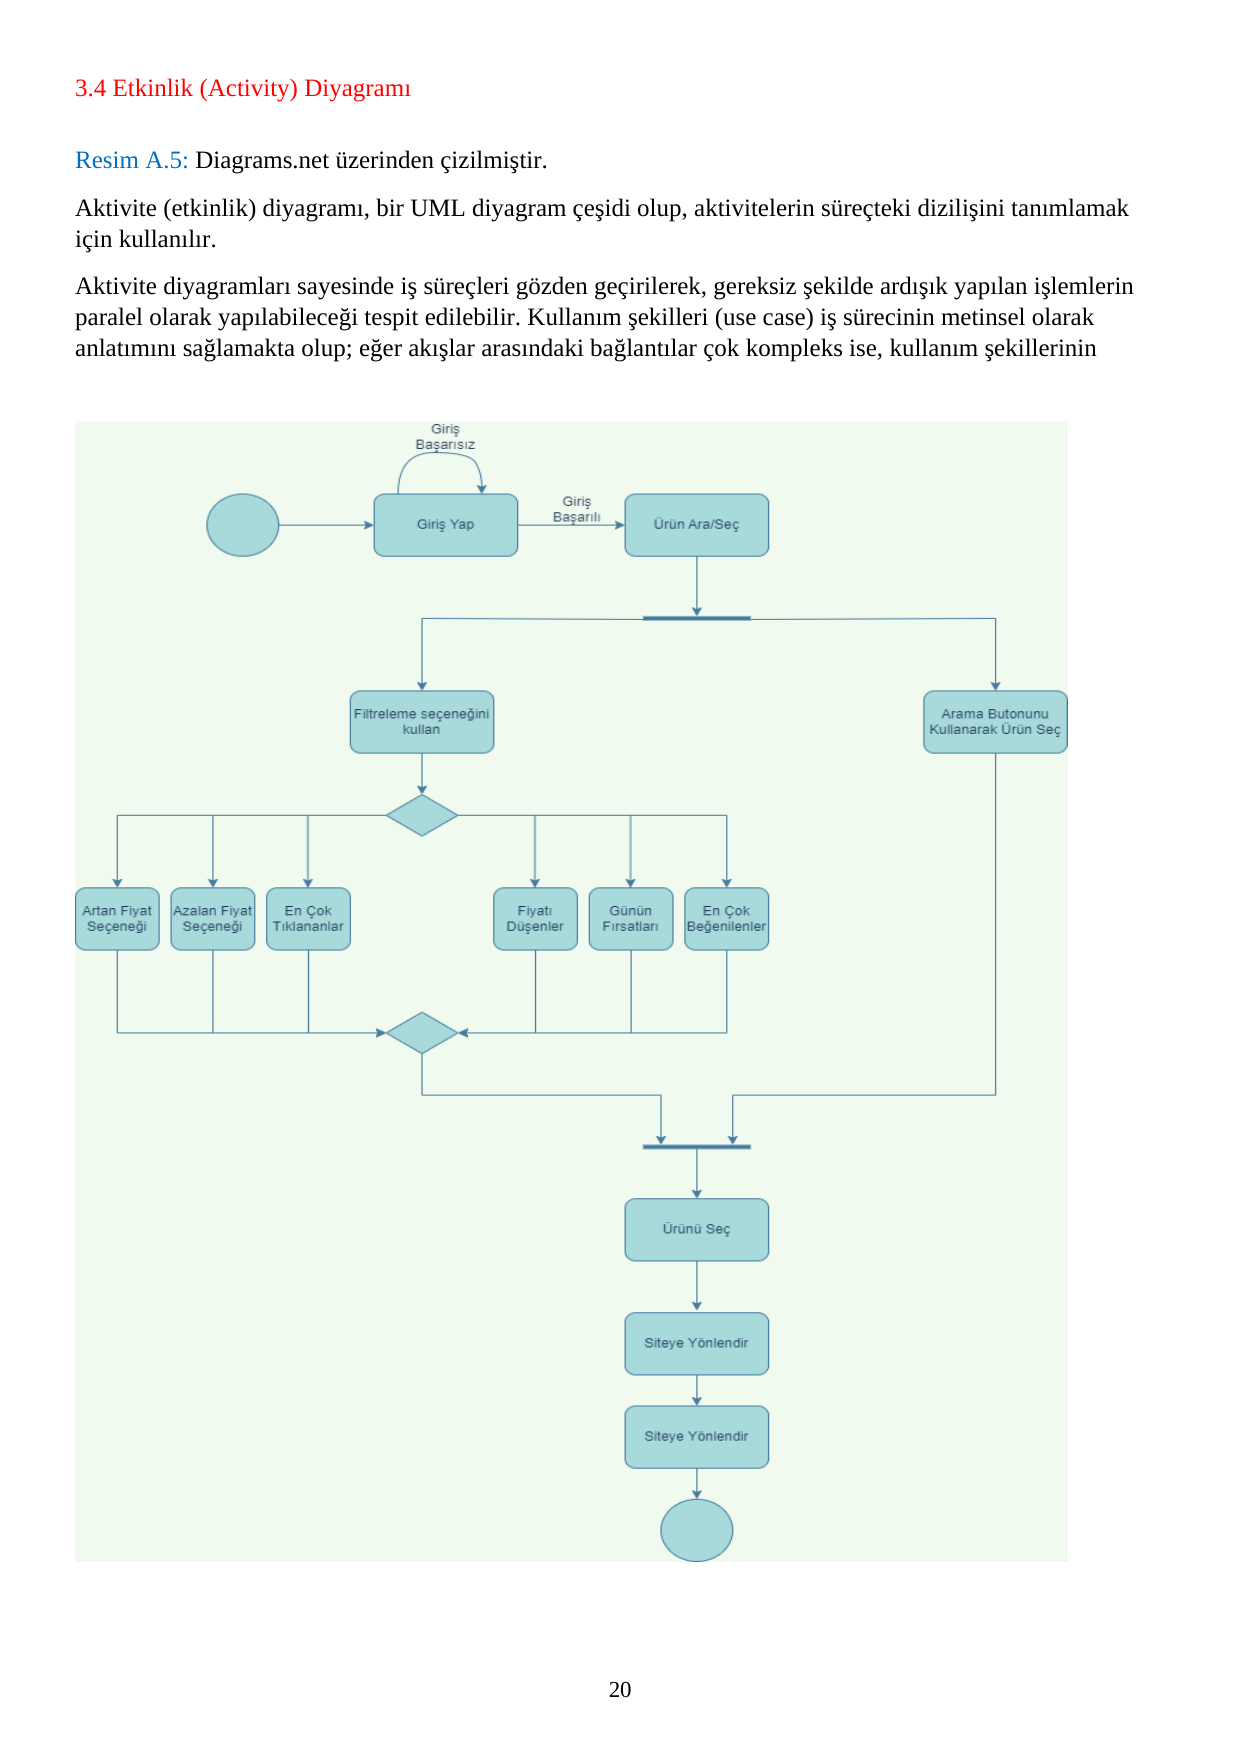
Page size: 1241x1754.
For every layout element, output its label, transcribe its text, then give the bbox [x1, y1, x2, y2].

text Resim A.5: Diagrams.net üzerinden çizilmiştir. [75, 145, 1232, 174]
text Aktivite diyagramları sayesinde iş süreçleri gözden geçirilerek, gereksiz şekilde ardışık yapılan işlemlerin paralel olarak yapılabileceği tespit edilebilir. Kullanım şekilleri (use case) iş sürecinin metinsel olarak anlatımını sağlamakta olup; eğer akışlar arasındaki bağlantılar çok kompleks ise, kullanım şekillerinin [75, 271, 1136, 362]
picture [75, 421, 1068, 1562]
list Etkinlik (Activity) Diyagramı [75, 73, 1232, 102]
text Aktivite (etkinlik) diyagramı, bir UML diyagram çeşidi olup, aktivitelerin süreçteki dizilişini tanımlamak için kullanılır. [75, 193, 1131, 253]
